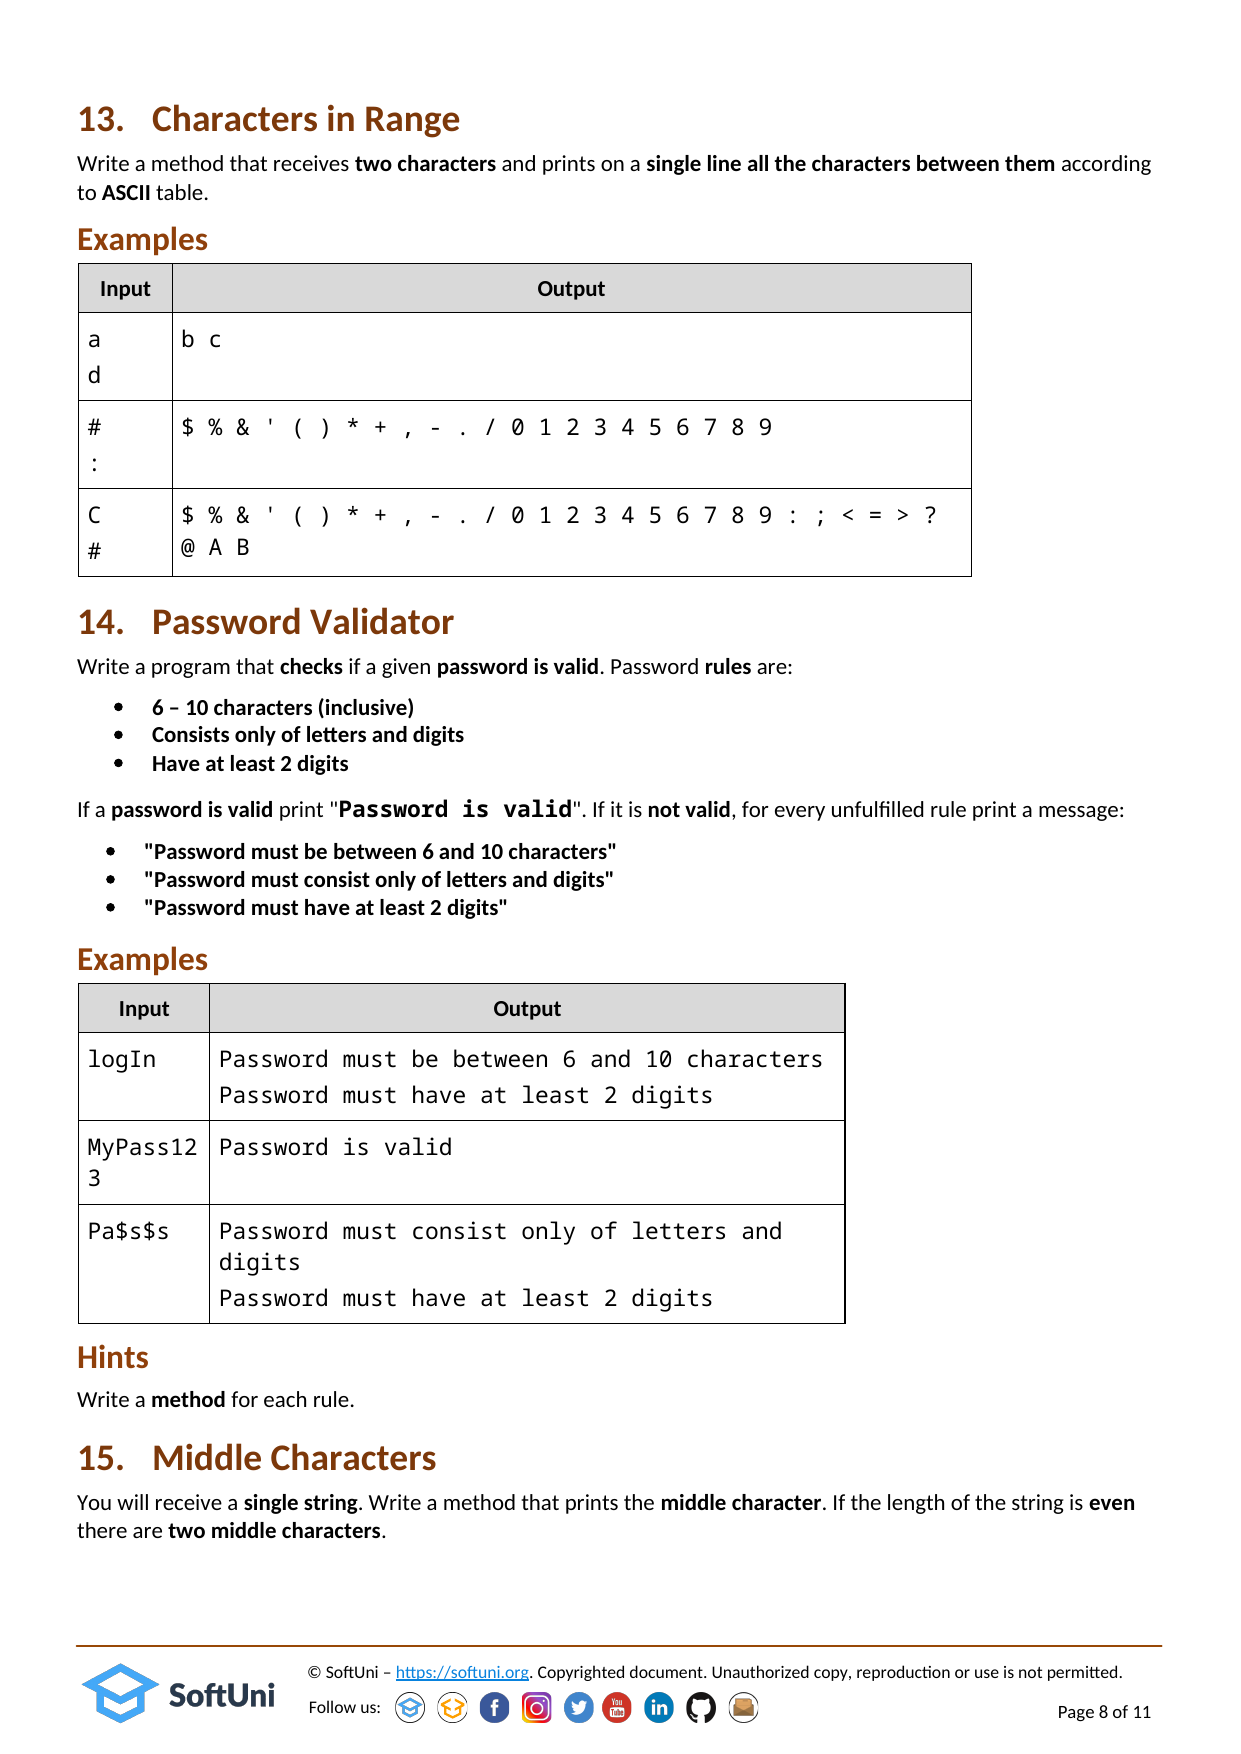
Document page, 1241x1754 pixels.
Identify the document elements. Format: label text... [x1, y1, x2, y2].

subtitle Middle Characters [77, 1434, 1163, 1480]
picture [686, 1692, 716, 1723]
text Write a method for each rule. [77, 1385, 1163, 1413]
table_cell MyPass123 [79, 1121, 209, 1204]
list Consists only of letters and digits [114, 721, 1163, 749]
picture [437, 1692, 468, 1723]
text Write a method that receives two characters and prints on a single line all the characters between them according to ASCII table. [77, 149, 1163, 206]
picture [665, 1714, 674, 1723]
table_cell Password must consist only of letters and digits Password must have at least 2 digits [210, 1205, 844, 1323]
table_cell b c [173, 313, 971, 400]
table_cell a d [79, 313, 172, 400]
list "Password must be between 6 and 10 characters" [106, 837, 1163, 865]
picture [522, 1692, 552, 1723]
picture [728, 1692, 759, 1723]
list "Password must have at least 2 digits" [106, 893, 1163, 921]
subtitle Characters in Range [77, 95, 1163, 141]
picture [395, 1692, 425, 1723]
subtitle Examples [77, 218, 1163, 259]
table_cell # : [79, 401, 172, 488]
table_cell Password is valid [210, 1121, 844, 1204]
picture [479, 1692, 510, 1723]
table_cell Password must be between 6 and 10 characters Password must have at least 2 digits [210, 1033, 844, 1120]
list "Password must consist only of letters and digits" [106, 865, 1163, 893]
table_header Input [79, 264, 172, 312]
table_cell C # [79, 489, 172, 576]
subtitle Password Validator [77, 598, 1163, 644]
text You will receive a single string. Write a method that prints the middle character. If the length of the string is even there are two middle characters. [77, 1488, 1163, 1544]
text Write a program that checks if a given password is valid. Password rules are: [77, 652, 1163, 680]
table_cell logIn [79, 1033, 209, 1120]
table_header Input [79, 984, 209, 1032]
table_header Output [173, 264, 971, 312]
text If a password is valid print "Password is valid". If it is not valid, for every unfulfilled rule print a message: [77, 793, 1163, 824]
picture [658, 1705, 667, 1714]
picture [665, 1692, 674, 1701]
list 6 – 10 characters (inclusive) [114, 693, 1163, 721]
picture [564, 1692, 594, 1723]
subtitle Examples [77, 938, 1163, 978]
picture [644, 1714, 653, 1723]
list Have at least 2 digits [114, 749, 1163, 777]
table_header Output [210, 984, 844, 1032]
table_cell $ % & ' ( ) * + , - . / 0 1 2 3 4 5 6 7 8 9 [173, 401, 971, 488]
picture [75, 1658, 281, 1729]
table_cell Pa$s$s [79, 1205, 209, 1323]
table_cell $ % & ' ( ) * + , - . / 0 1 2 3 4 5 6 7 8 9 : ; < = > ? @ A B [173, 489, 971, 576]
picture [644, 1692, 653, 1701]
subtitle Hints [77, 1336, 1163, 1377]
picture [602, 1692, 632, 1723]
